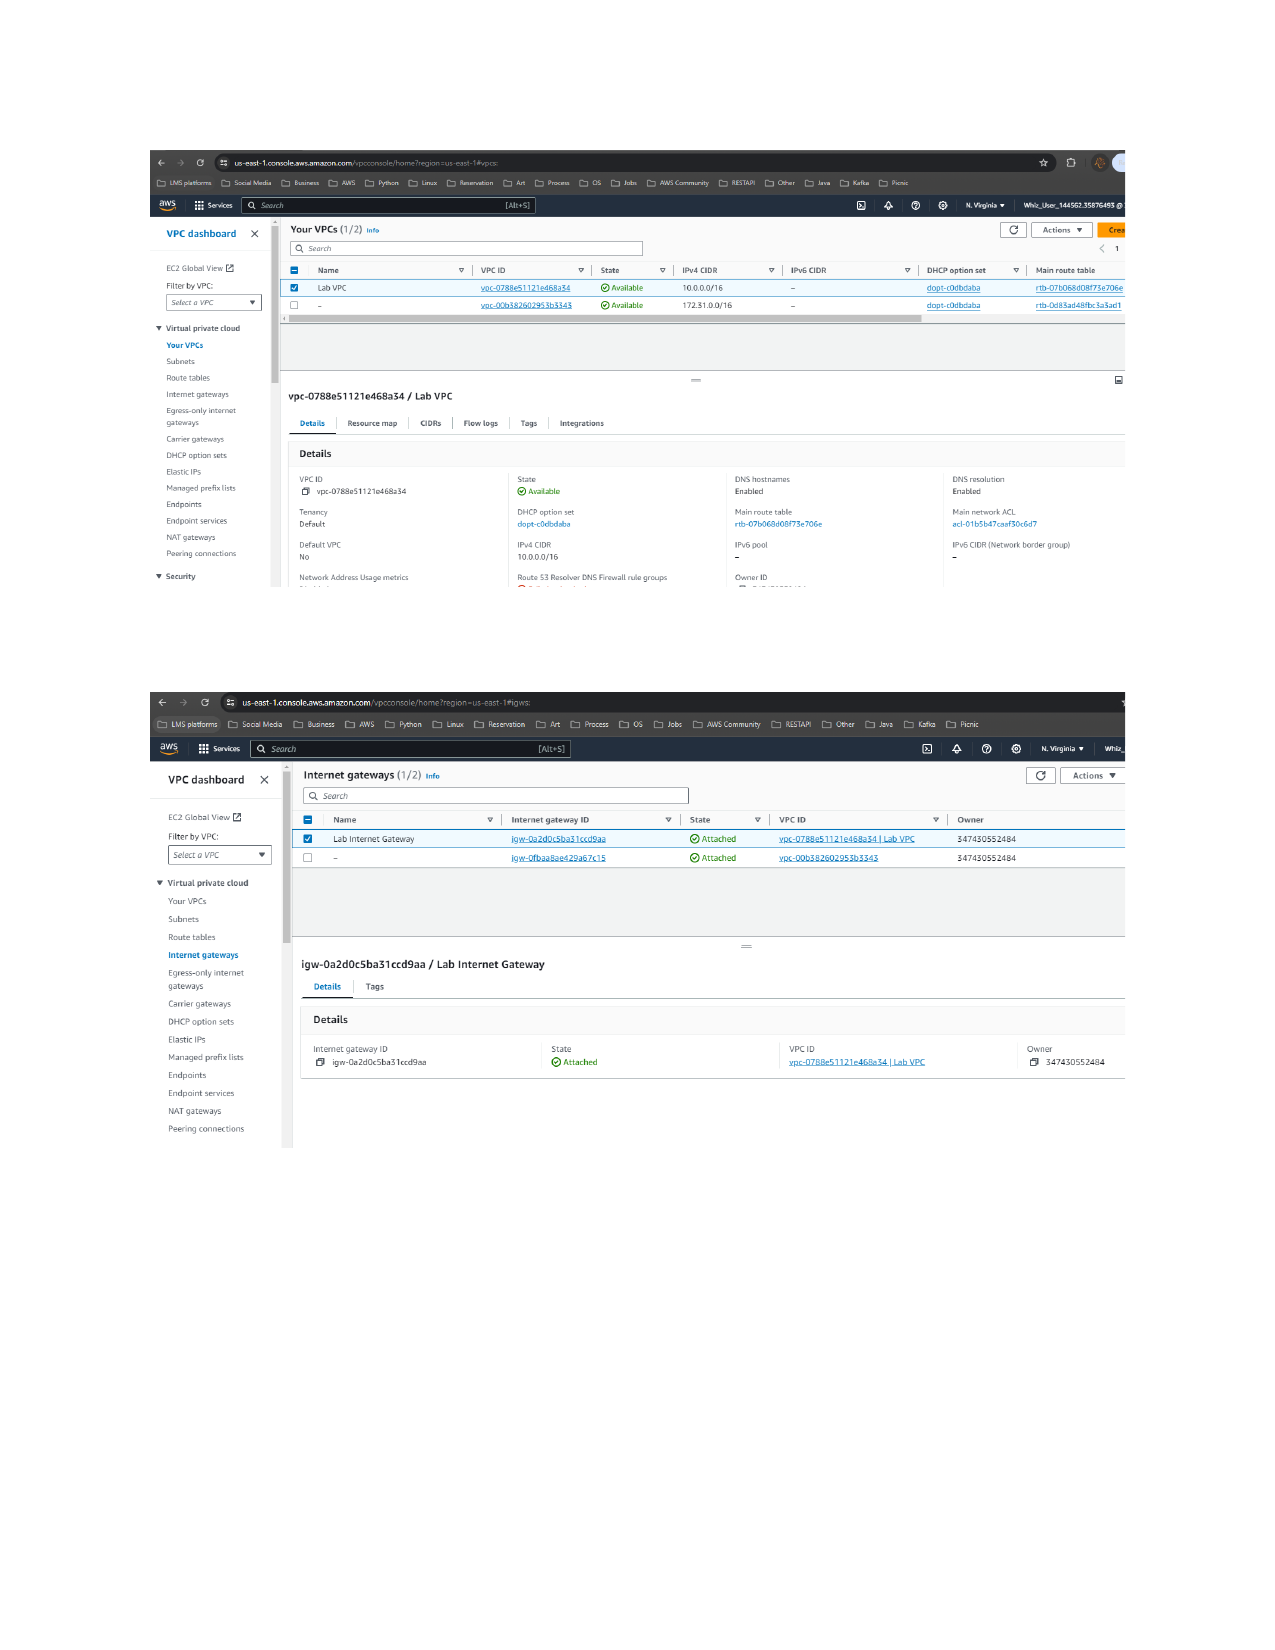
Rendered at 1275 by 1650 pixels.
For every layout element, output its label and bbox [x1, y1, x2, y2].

picture [150, 150, 1125, 587]
picture [150, 692, 1125, 1148]
